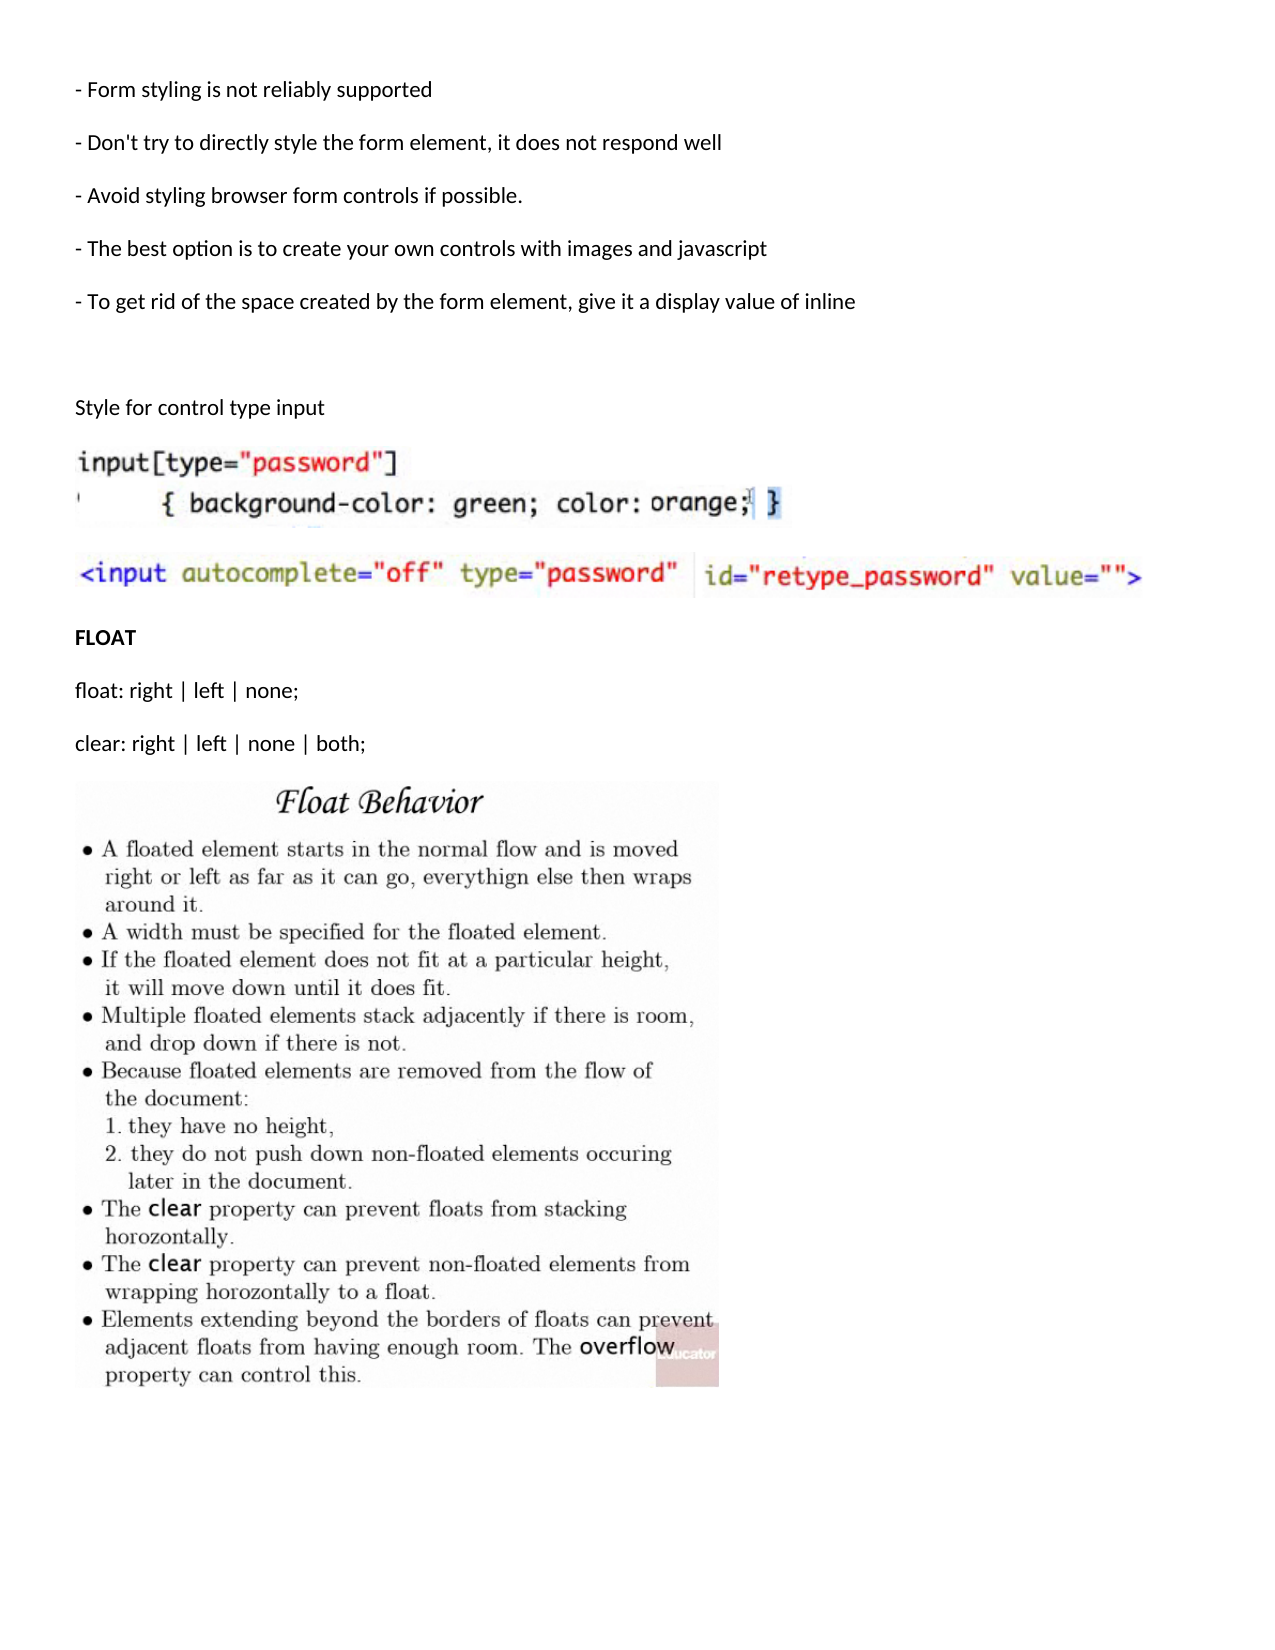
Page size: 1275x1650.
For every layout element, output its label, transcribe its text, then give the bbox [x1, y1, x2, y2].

text - Avoid styling browser form controls if possible. [75, 181, 1200, 209]
text Style for control type input [75, 393, 1200, 421]
picture [75, 552, 1161, 598]
text - To get rid of the space created by the form element, give it a display value of inline [75, 287, 1200, 315]
text - The best option is to create your own controls with images and javascript [75, 234, 1200, 262]
text - Don't try to directly style the form element, it does not respond well [75, 128, 1200, 156]
picture [75, 446, 793, 528]
text float: right | left | none; [75, 676, 1200, 704]
picture [75, 781, 719, 1388]
text FLOAT [75, 623, 1200, 651]
text - Form styling is not reliably supported [75, 75, 1200, 103]
text clear: right | left | none | both; [75, 729, 1200, 757]
